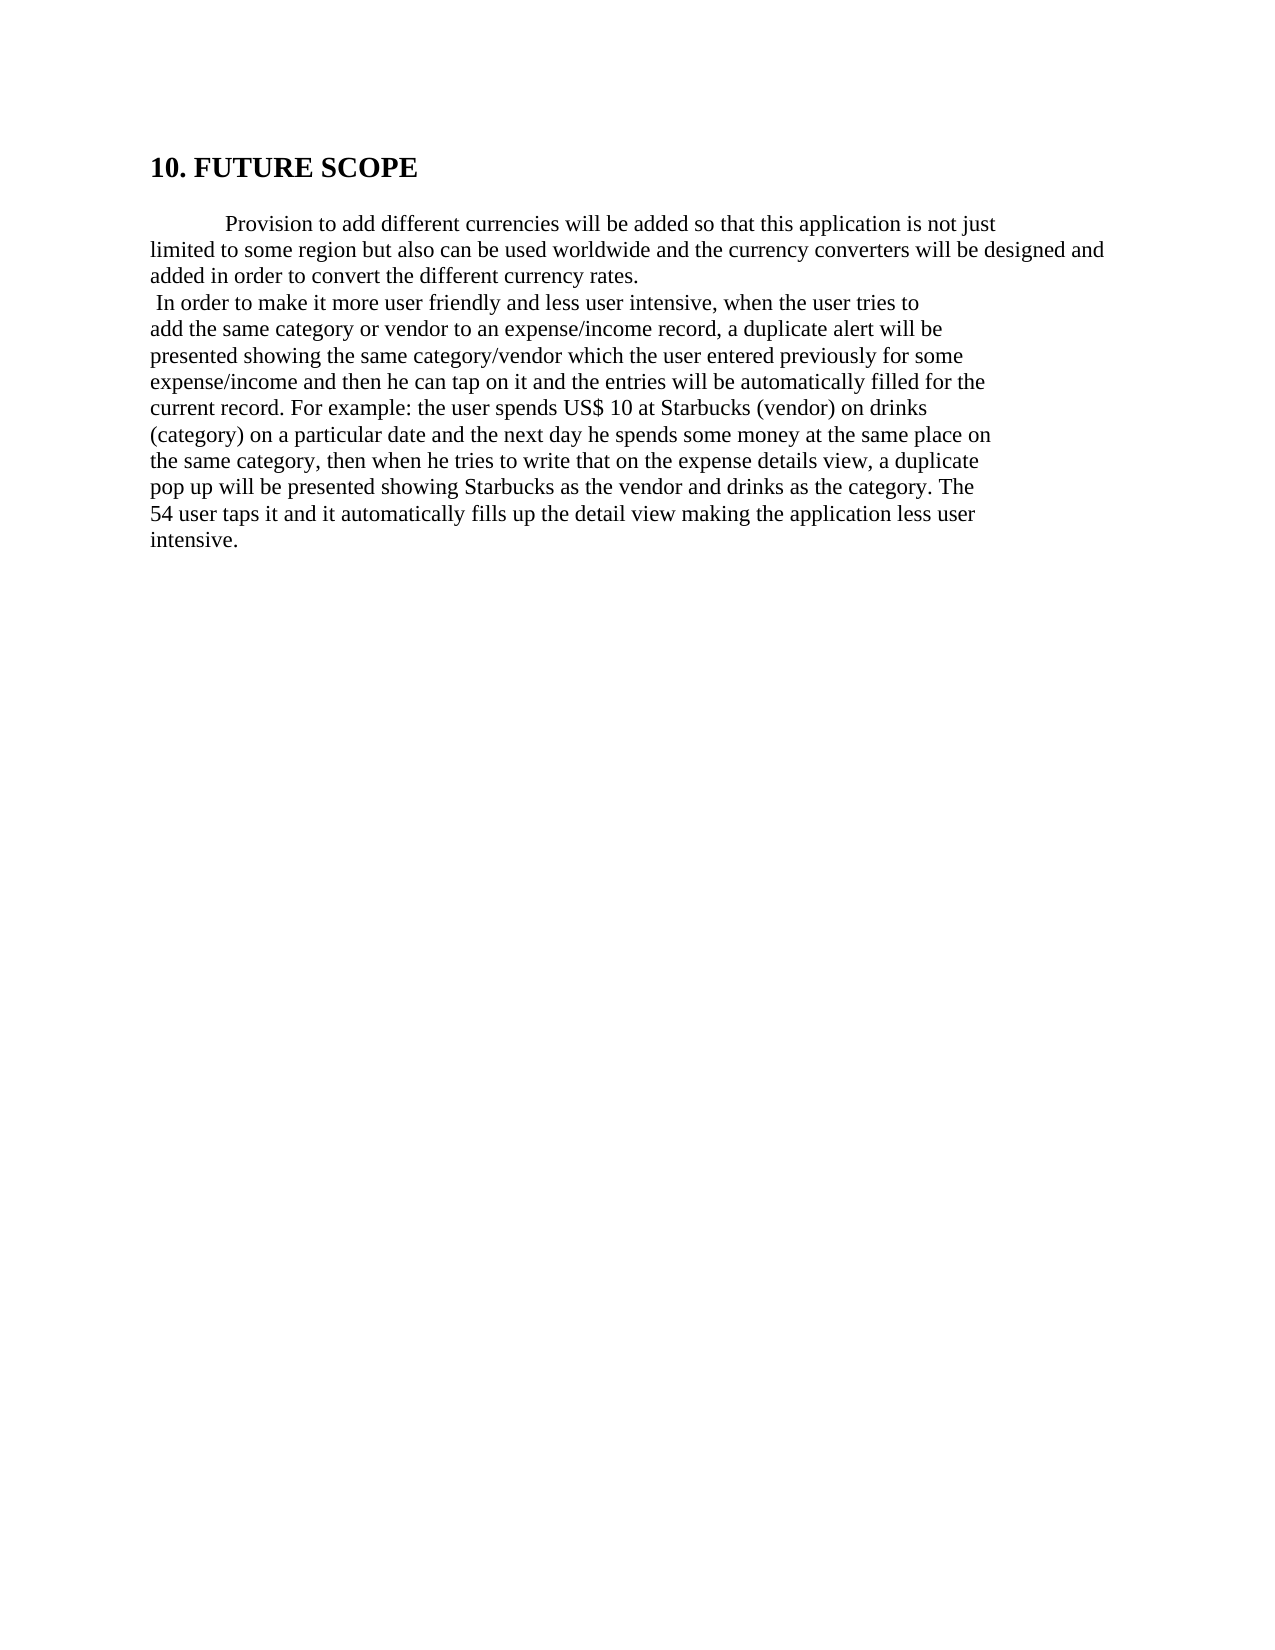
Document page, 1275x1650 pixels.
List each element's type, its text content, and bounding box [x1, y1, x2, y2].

text In order to make it more user friendly and less user intensive, when the user tries to [150, 289, 1125, 315]
text 54 user taps it and it automatically fills up the detail view making the application less user [150, 500, 1125, 526]
text the same category, then when he tries to write that on the expense details view, a duplicate [150, 447, 1125, 473]
text expense/income and then he can tap on it and the entries will be automatically filled for the [150, 368, 1125, 394]
text add the same category or vendor to an expense/income record, a duplicate alert will be [150, 315, 1125, 342]
text presented showing the same category/vendor which the user entered previously for some [150, 342, 1125, 368]
text (category) on a particular date and the next day he spends some money at the same place on [150, 421, 1125, 447]
text intensive. [150, 526, 1125, 552]
text 10. FUTURE SCOPE [150, 150, 1125, 183]
text Provision to add different currencies will be added so that this application is not just [150, 210, 1125, 236]
text limited to some region but also can be used worldwide and the currency converters will be designed and added in order to convert the different currency rates. [150, 236, 1125, 289]
text pop up will be presented showing Starbucks as the vendor and drinks as the category. The [150, 473, 1125, 500]
text current record. For example: the user spends US$ 10 at Starbucks (vendor) on drinks [150, 394, 1125, 421]
